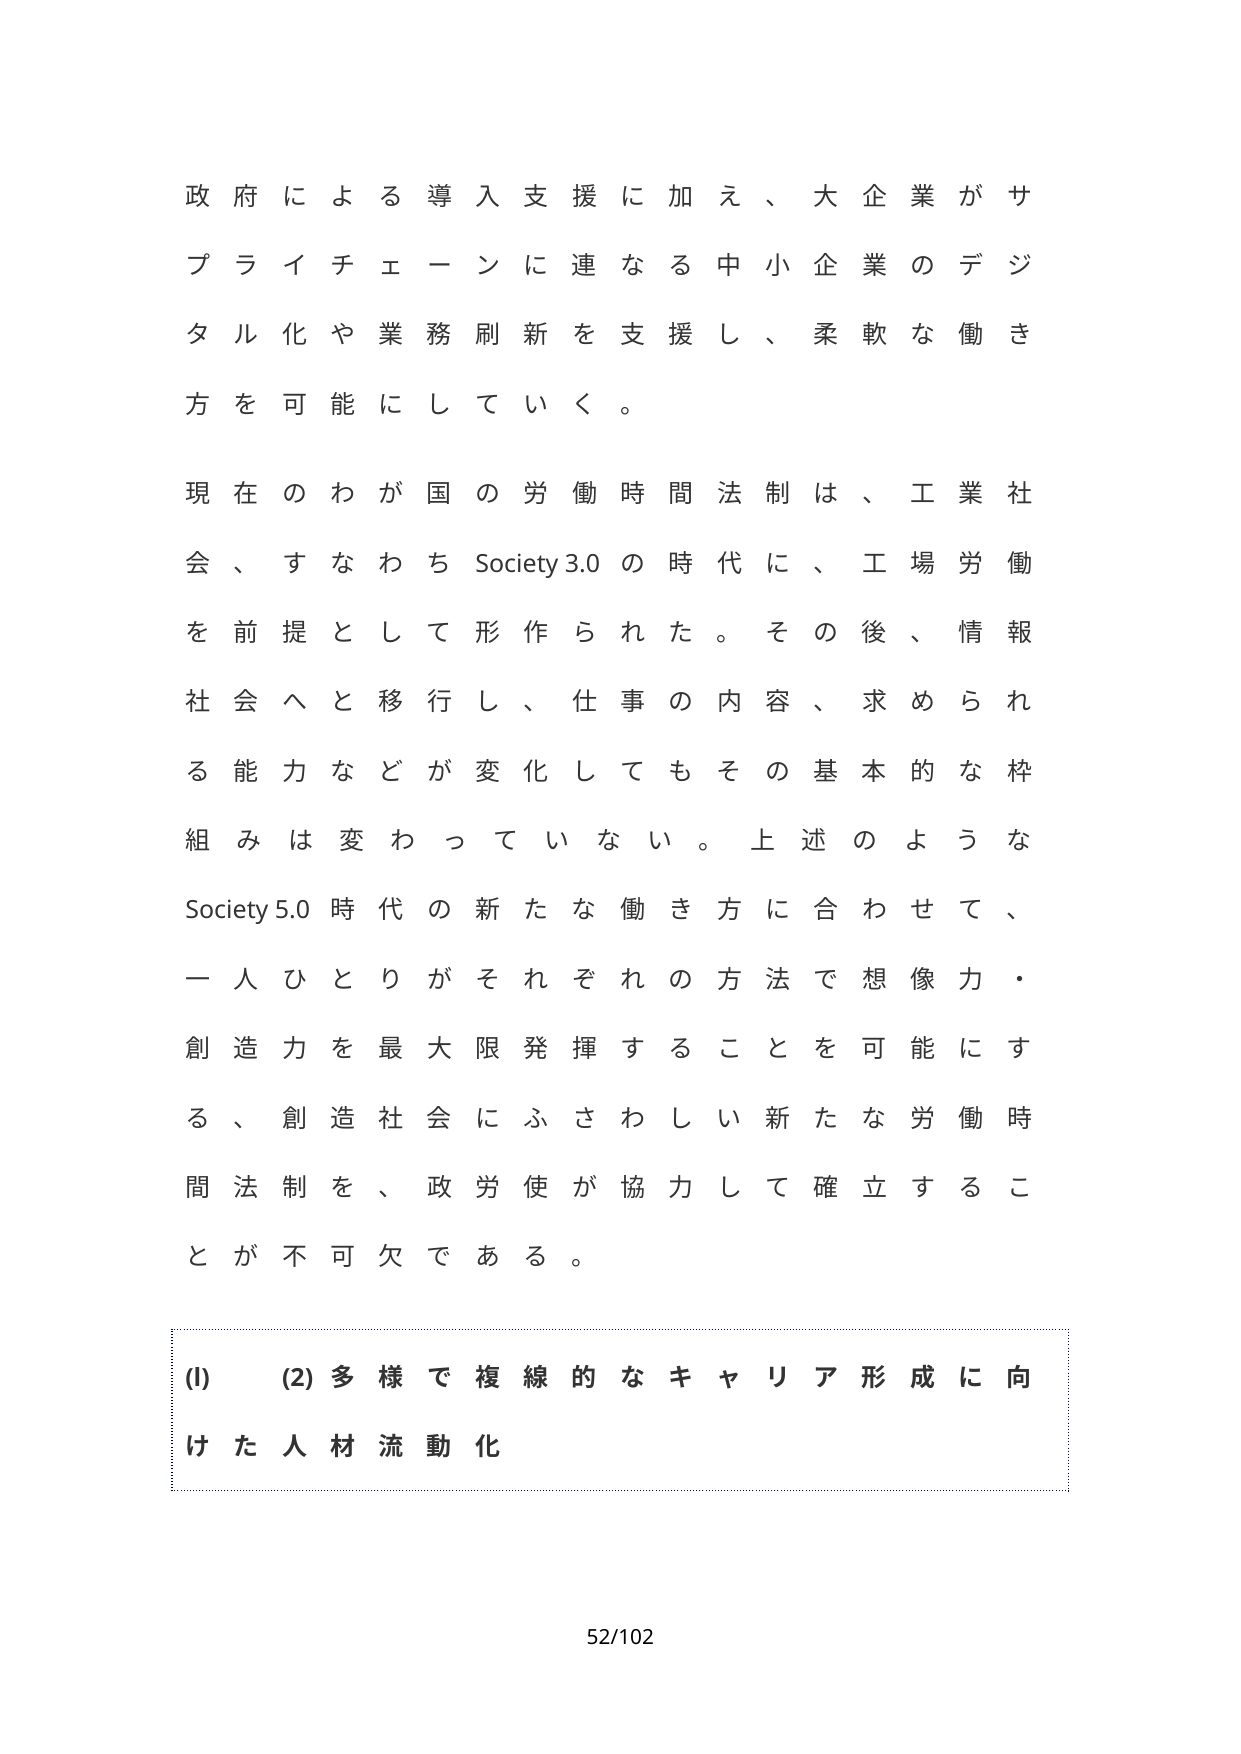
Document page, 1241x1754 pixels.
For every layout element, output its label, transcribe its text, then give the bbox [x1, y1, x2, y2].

list (2) 多様で複線的なキャリア形成に向けた人材流動化 [171, 1329, 1069, 1491]
text 現在のわが国の労働時間法制は、工業社会、すなわちSociety 3.0の時代に、工場労働を前提として形作られた。その後、情報社会へと移行し、仕事の内容、求められる能力などが変化してもその基本的な枠組みは変わっていない。上述のようなSociety 5.0時代の新たな働き方に合わせて、一人ひとりがそれぞれの方法で想像力・創造力を最大限発揮することを可能にする、創造社会にふさわしい新たな労働時間法制を、政労使が協力して確立することが不可欠である。 [185, 457, 1055, 1289]
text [185, 159, 1055, 437]
